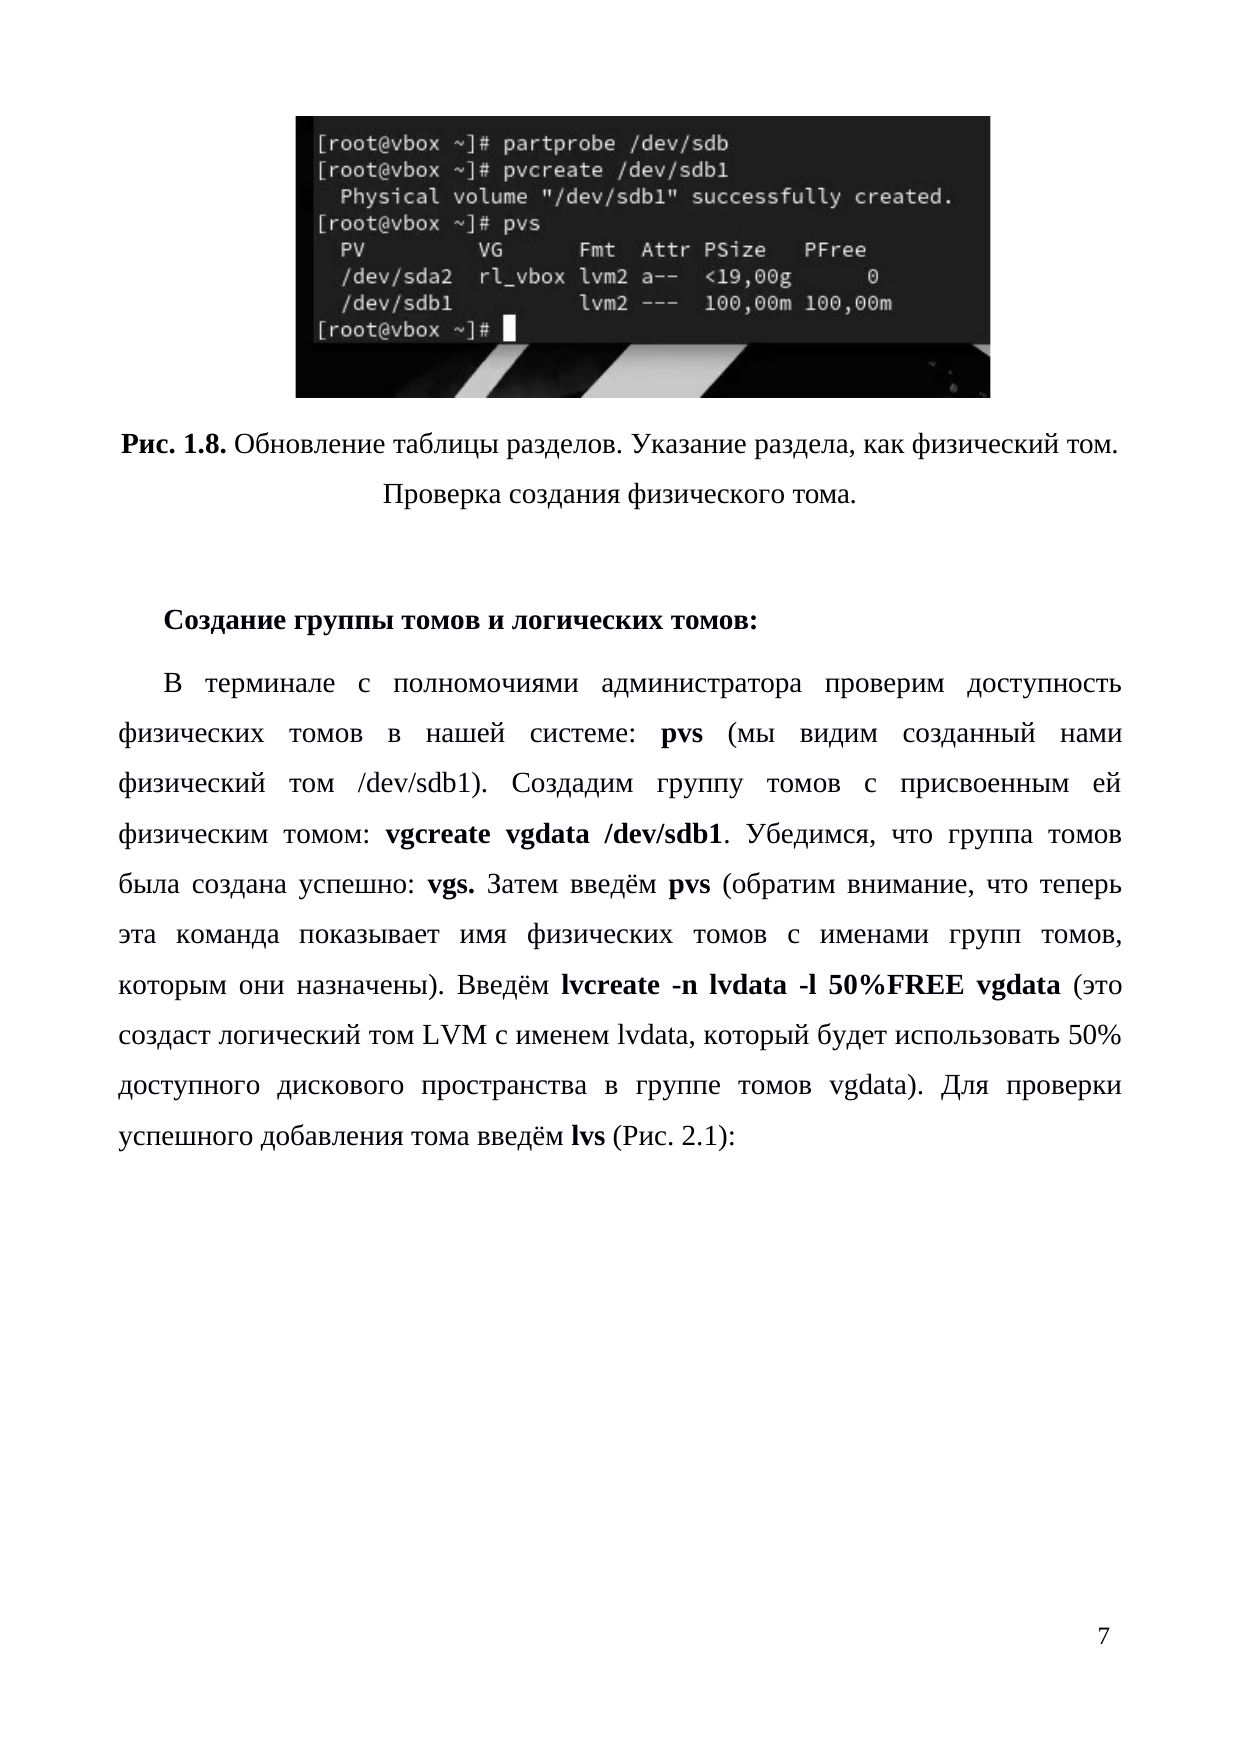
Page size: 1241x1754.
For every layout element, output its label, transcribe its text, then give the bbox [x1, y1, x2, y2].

subtitle Создание группы томов и логических томов: [163, 602, 1181, 636]
picture [295, 116, 991, 398]
text Проверка создания физического тома. [115, 476, 1124, 510]
text В терминале с полномочиями администратора проверим доступность физических томов в нашей системе: pvs (мы видим созданный нами физический том /dev/sdb1). Создадим группу томов с присвоенным ей физическим томом: vgcreate vgdata /dev/sdb1. Убедимся, что группа томов была создана успешно: vgs. Затем введём pvs (обратим внимание, что теперь эта команда показывает имя физических томов с именами групп томов, которым они назначены). Введём lvcreate -n lvdata -l 50%FREE vgdata (это создаст логический том LVM с именем lvdata, который будет использовать 50% доступного дискового пространства в группе томов vgdata). Для проверки успешного добавления тома введём lvs (Рис. 2.1): [118, 665, 1122, 1151]
text Рис. 1.8. Обновление таблицы разделов. Указание раздела, как физический том. [115, 426, 1124, 459]
